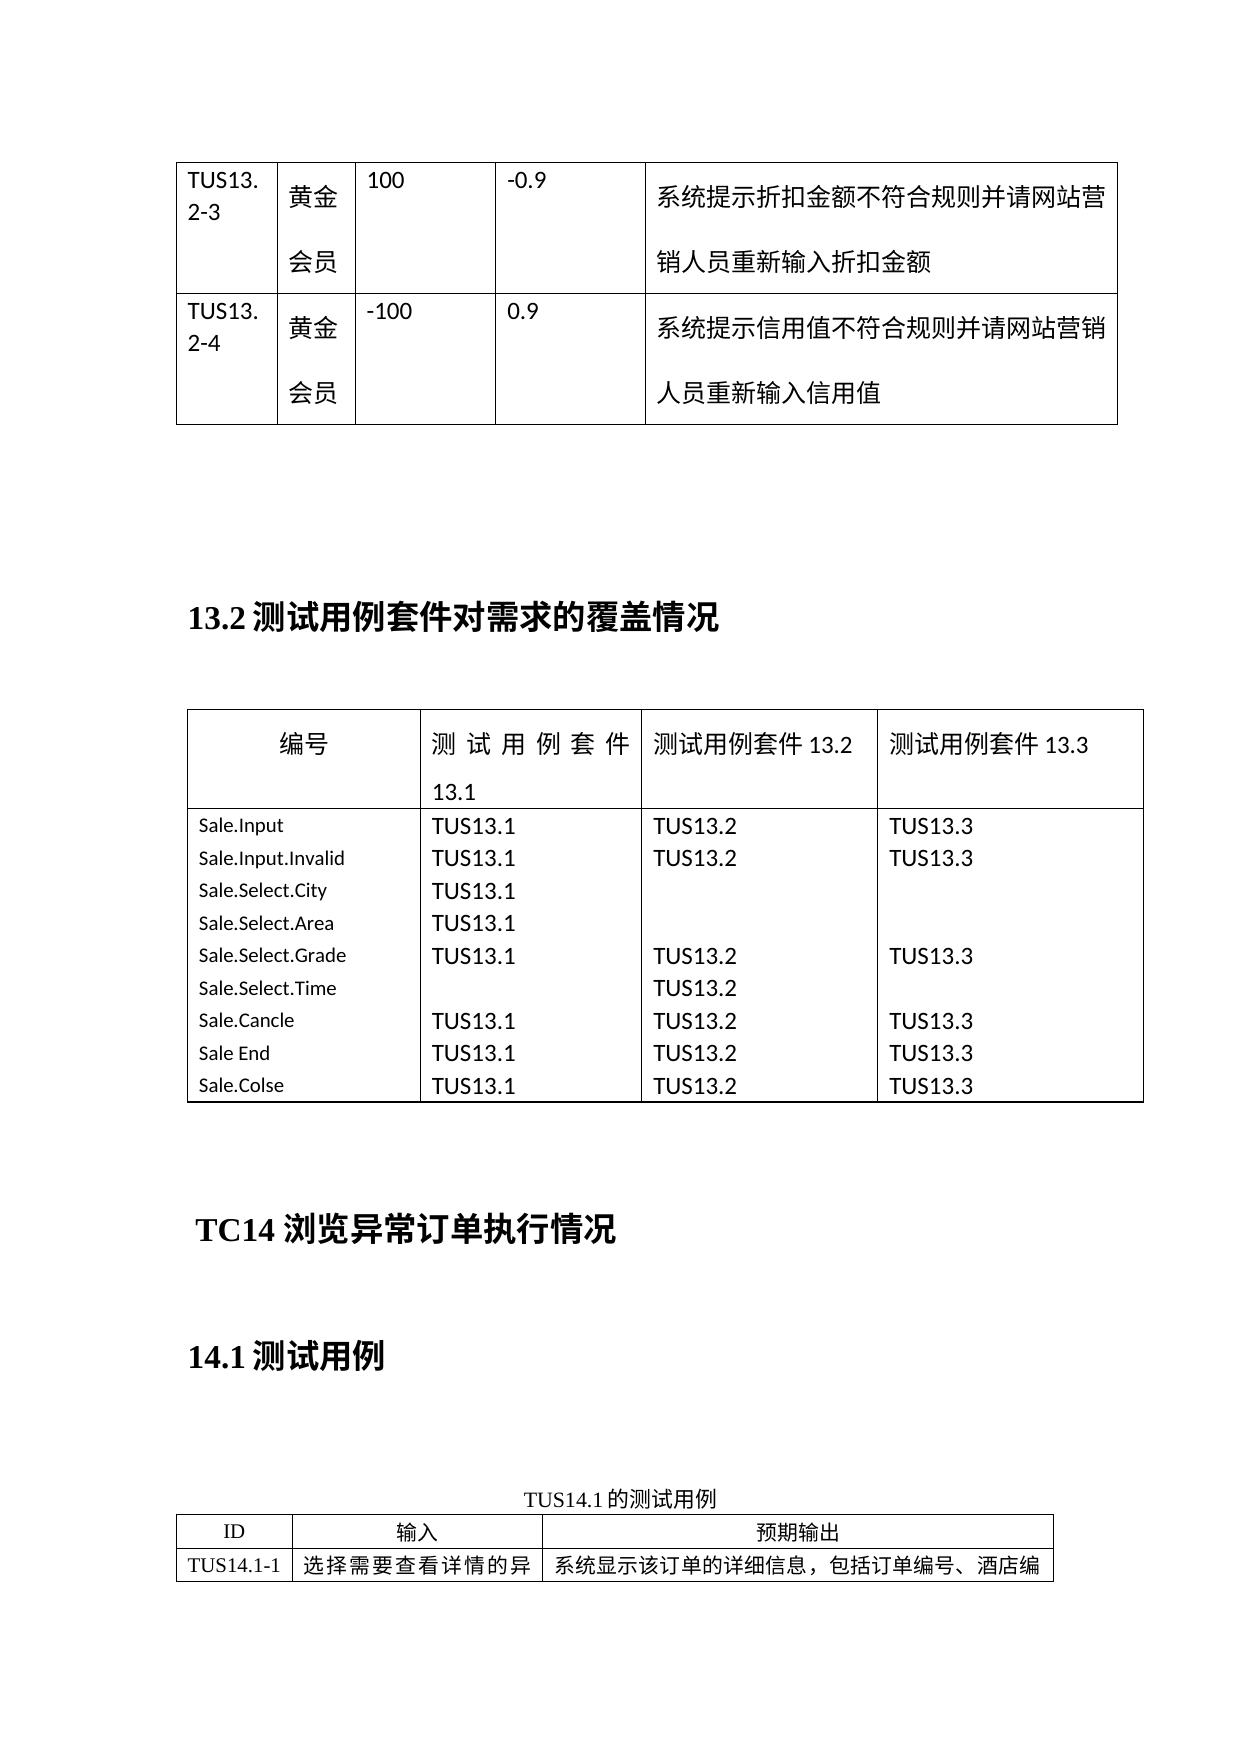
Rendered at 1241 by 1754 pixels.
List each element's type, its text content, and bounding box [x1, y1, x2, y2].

table_cell Sale.Input Sale.Input.Invalid Sale.Select.City Sale.Select.Area Sale.Select.Grade Sale.Select.Time Sale.Cancle Sale End Sale.Colse [188, 809, 420, 1101]
table_header ID [177, 1515, 292, 1547]
table_cell TUS13.2-3 [177, 163, 277, 293]
table_cell TUS13.2-4 [177, 294, 277, 424]
table_cell TUS13.3 TUS13.3 TUS13.3 TUS13.3 TUS13.3 TUS13.3 [878, 809, 1143, 1101]
table_cell TUS13.1 TUS13.1 TUS13.1 TUS13.1 TUS13.1 TUS13.1 TUS13.1 TUS13.1 [421, 809, 641, 1101]
table_header 输入 [293, 1515, 542, 1547]
table_header 编号 [188, 710, 420, 808]
table_cell -0.9 [496, 163, 645, 293]
table_cell 100 [356, 163, 495, 293]
table_header 测试用例套件13.1 [421, 710, 641, 808]
table_cell -100 [356, 294, 495, 424]
table_header 测试用例套件13.2 [642, 710, 877, 808]
table_header 预期输出 [543, 1515, 1053, 1547]
table_header 测试用例套件13.3 [878, 710, 1143, 808]
table_cell 选择需要查看详情的异常订单 [293, 1549, 542, 1581]
table_cell 系统提示信用值不符合规则并请网站营销人员重新输入信用值 [646, 294, 1117, 424]
subtitle TC14 浏览异常订单执行情况 [187, 1194, 1053, 1259]
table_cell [543, 1549, 1053, 1581]
table_cell 黄金会员 [278, 294, 355, 424]
table_cell TUS13.2 TUS13.2 TUS13.2 TUS13.2 TUS13.2 TUS13.2 TUS13.2 [642, 809, 877, 1101]
text TUS14.1的测试用例 [187, 1481, 1053, 1514]
table_cell TUS14.1-1 [177, 1549, 292, 1581]
table_cell 黄金会员 [278, 163, 355, 293]
table_cell 0.9 [496, 294, 645, 424]
subtitle 13.2测试用例套件对需求的覆盖情况 [187, 582, 1053, 647]
subtitle 14.1测试用例 [187, 1322, 1053, 1387]
table_cell 系统提示折扣金额不符合规则并请网站营销人员重新输入折扣金额 [646, 163, 1117, 293]
